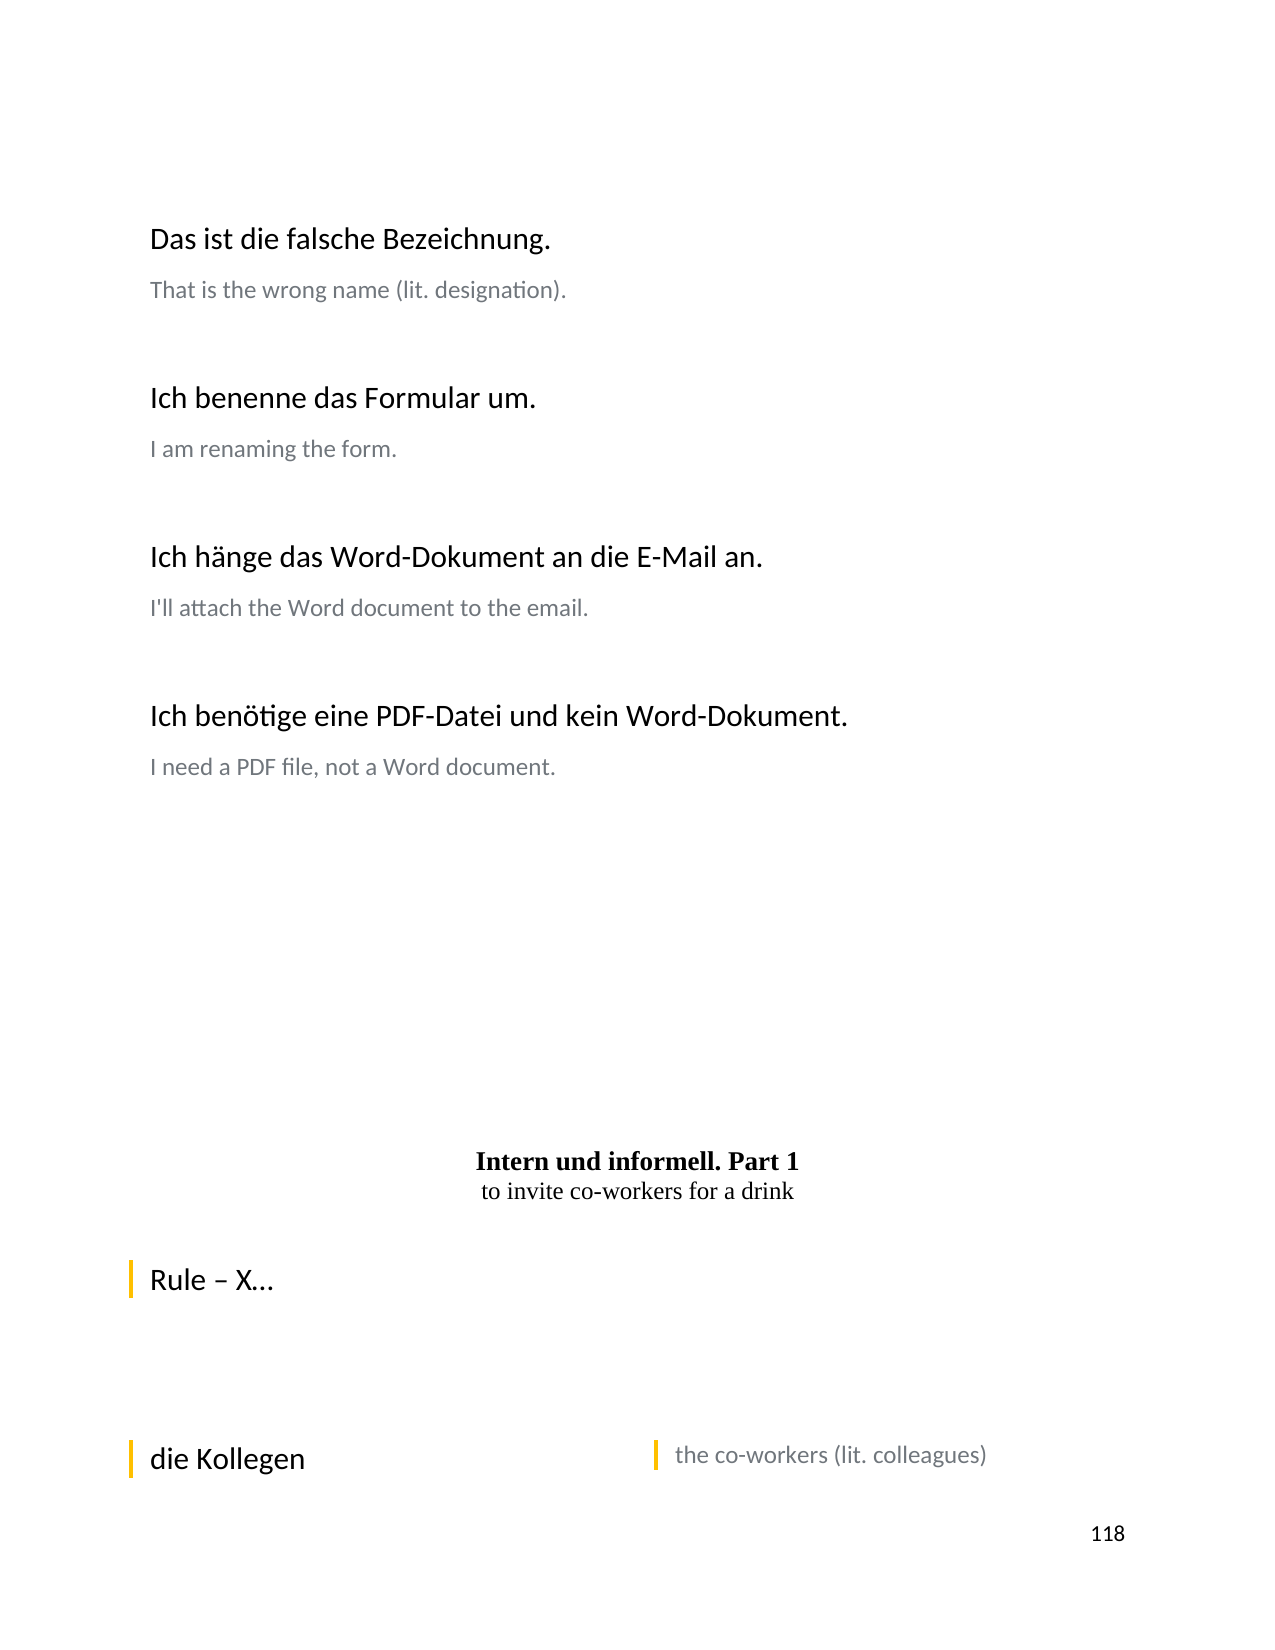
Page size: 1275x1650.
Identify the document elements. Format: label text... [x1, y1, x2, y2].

text I am renaming the form. [150, 433, 1125, 463]
text That is the wrong name (lit. designation). [150, 274, 1125, 305]
text Ich benenne das Formular um. [150, 378, 1125, 416]
text to invite co-workers for a drink [150, 1176, 1125, 1205]
text I need a PDF file, not a Word document. [150, 751, 1125, 781]
text Rule – X… [133, 1260, 1125, 1298]
text die Kollegen [150, 1439, 600, 1478]
text Ich benötige eine PDF-Datei und kein Word-Dokument. [150, 696, 1125, 734]
text I'll attach the Word document to the email. [150, 592, 1125, 622]
text Intern und informell. Part 1 [150, 1145, 1125, 1176]
text Ich hänge das Word-Dokument an die E-Mail an. [150, 537, 1125, 575]
text the co-workers (lit. colleagues) [675, 1439, 1125, 1470]
text Das ist die falsche Bezeichnung. [150, 219, 1125, 257]
